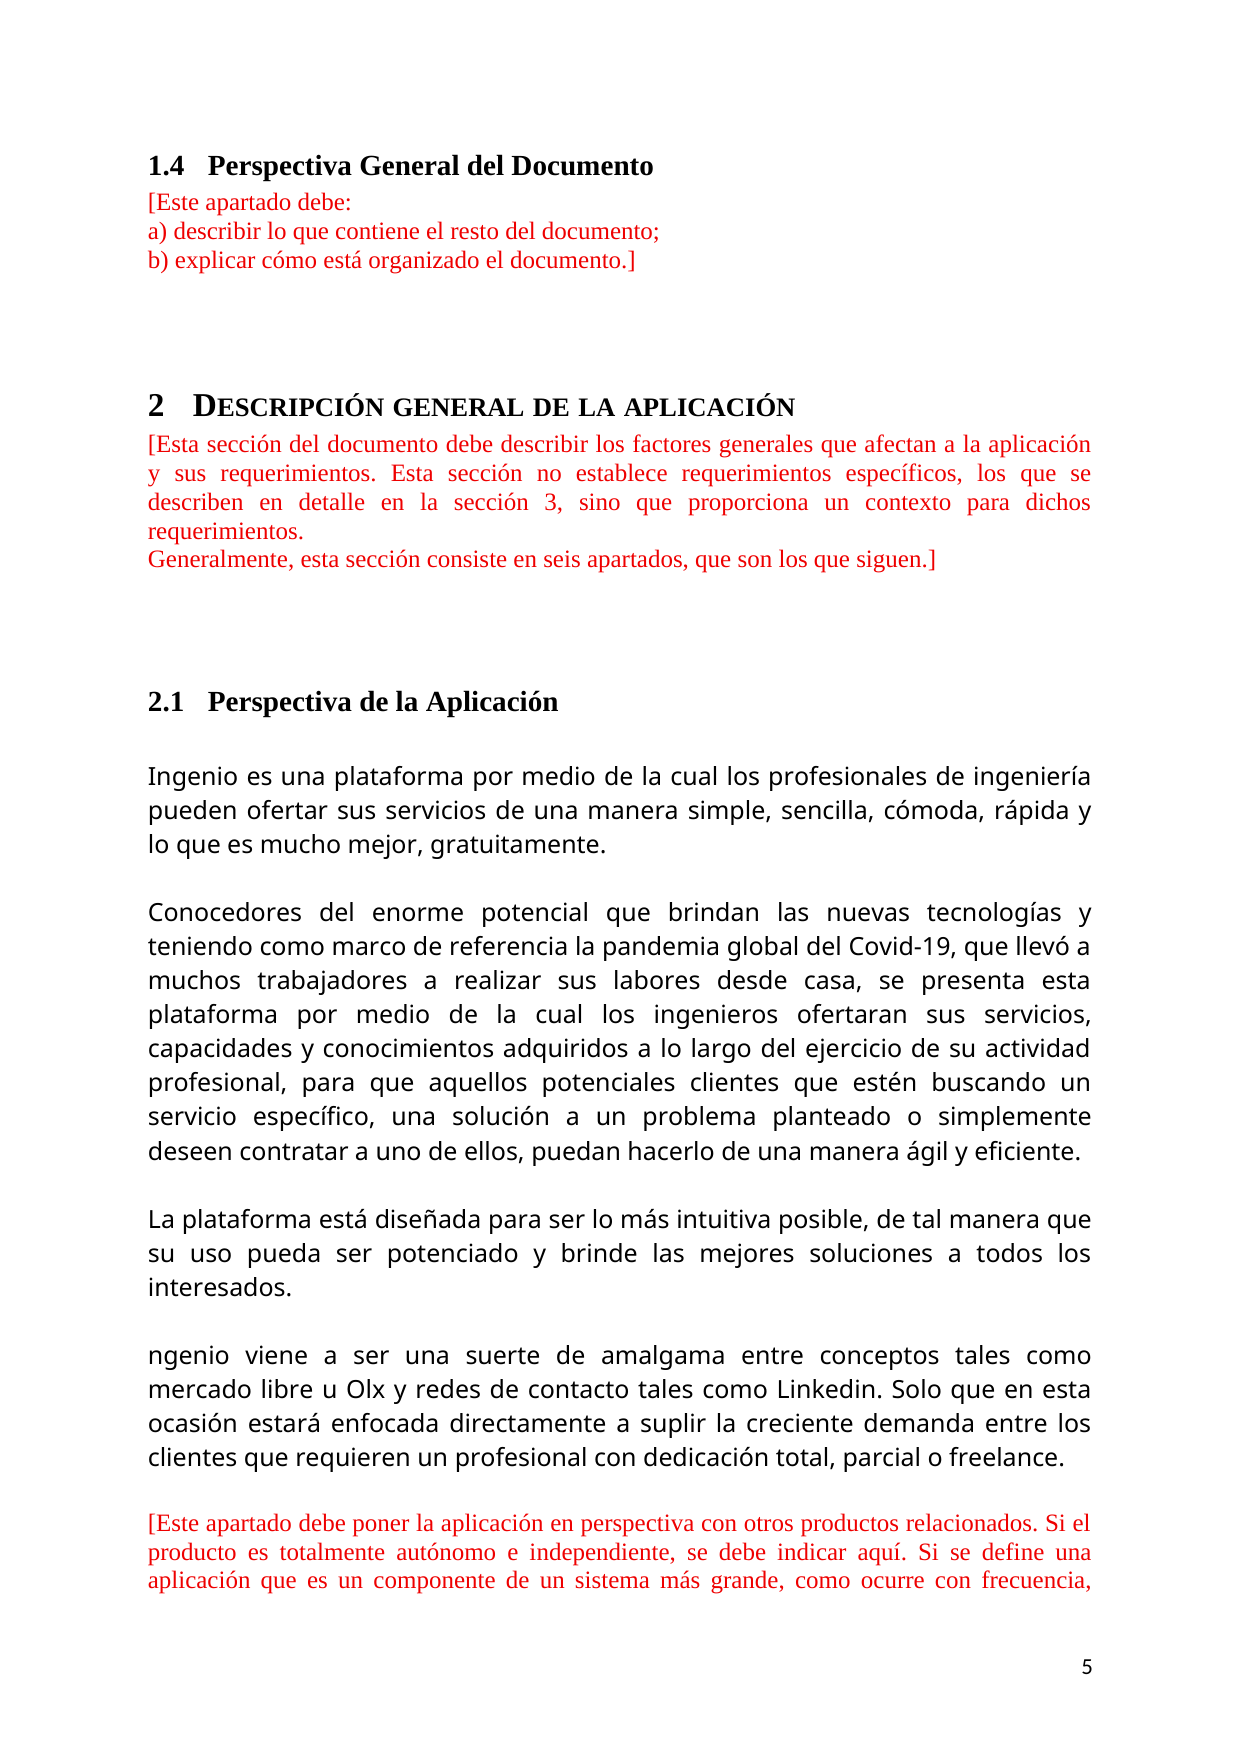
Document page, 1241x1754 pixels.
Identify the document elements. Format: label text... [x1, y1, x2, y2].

text [Esta sección del documento debe describir los factores generales que afectan a la aplicación y sus requerimientos. Esta sección no establece requerimientos específicos, los que se describen en detalle en la sección 3, sino que proporciona un contexto para dichos requerimientos. [148, 429, 1092, 544]
subtitle Perspectiva General del Documento [148, 148, 1092, 181]
subtitle Descripción general de la aplicación [148, 385, 1092, 423]
text a) describir lo que contiene el resto del documento; [148, 216, 1092, 245]
text Generalmente, esta sección consiste en seis apartados, que son los que siguen.] [148, 544, 1092, 573]
text Ingenio es una plataforma por medio de la cual los profesionales de ingeniería pueden ofertar sus servicios de una manera simple, sencilla, cómoda, rápida y lo que es mucho mejor, gratuitamente. [148, 758, 1092, 861]
text [Este apartado debe: [148, 187, 1092, 216]
text La plataforma está diseñada para ser lo más intuitiva posible, de tal manera que su uso pueda ser potenciado y brinde las mejores soluciones a todos los interesados. [148, 1201, 1092, 1303]
subtitle Perspectiva de la Aplicación [148, 684, 1092, 718]
text Conocedores del enorme potencial que brindan las nuevas tecnologías y teniendo como marco de referencia la pandemia global del Covid-19, que llevó a muchos trabajadores a realizar sus labores desde casa, se presenta esta plataforma por medio de la cual los ingenieros ofertaran sus servicios, capacidades y conocimientos adquiridos a lo largo del ejercicio de su actividad profesional, para que aquellos potenciales clientes que estén buscando un servicio específico, una solución a un problema planteado o simplemente deseen contratar a uno de ellos, puedan hacerlo de una manera ágil y eficiente. [148, 895, 1092, 1167]
text b) explicar cómo está organizado el documento.] [148, 245, 1092, 274]
text ngenio viene a ser una suerte de amalgama entre conceptos tales como mercado libre u Olx y redes de contacto tales como Linkedin. Solo que en esta ocasión estará enfocada directamente a suplir la creciente demanda entre los clientes que requieren un profesional con dedicación total, parcial o freelance. [148, 1337, 1092, 1474]
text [148, 1508, 1092, 1594]
